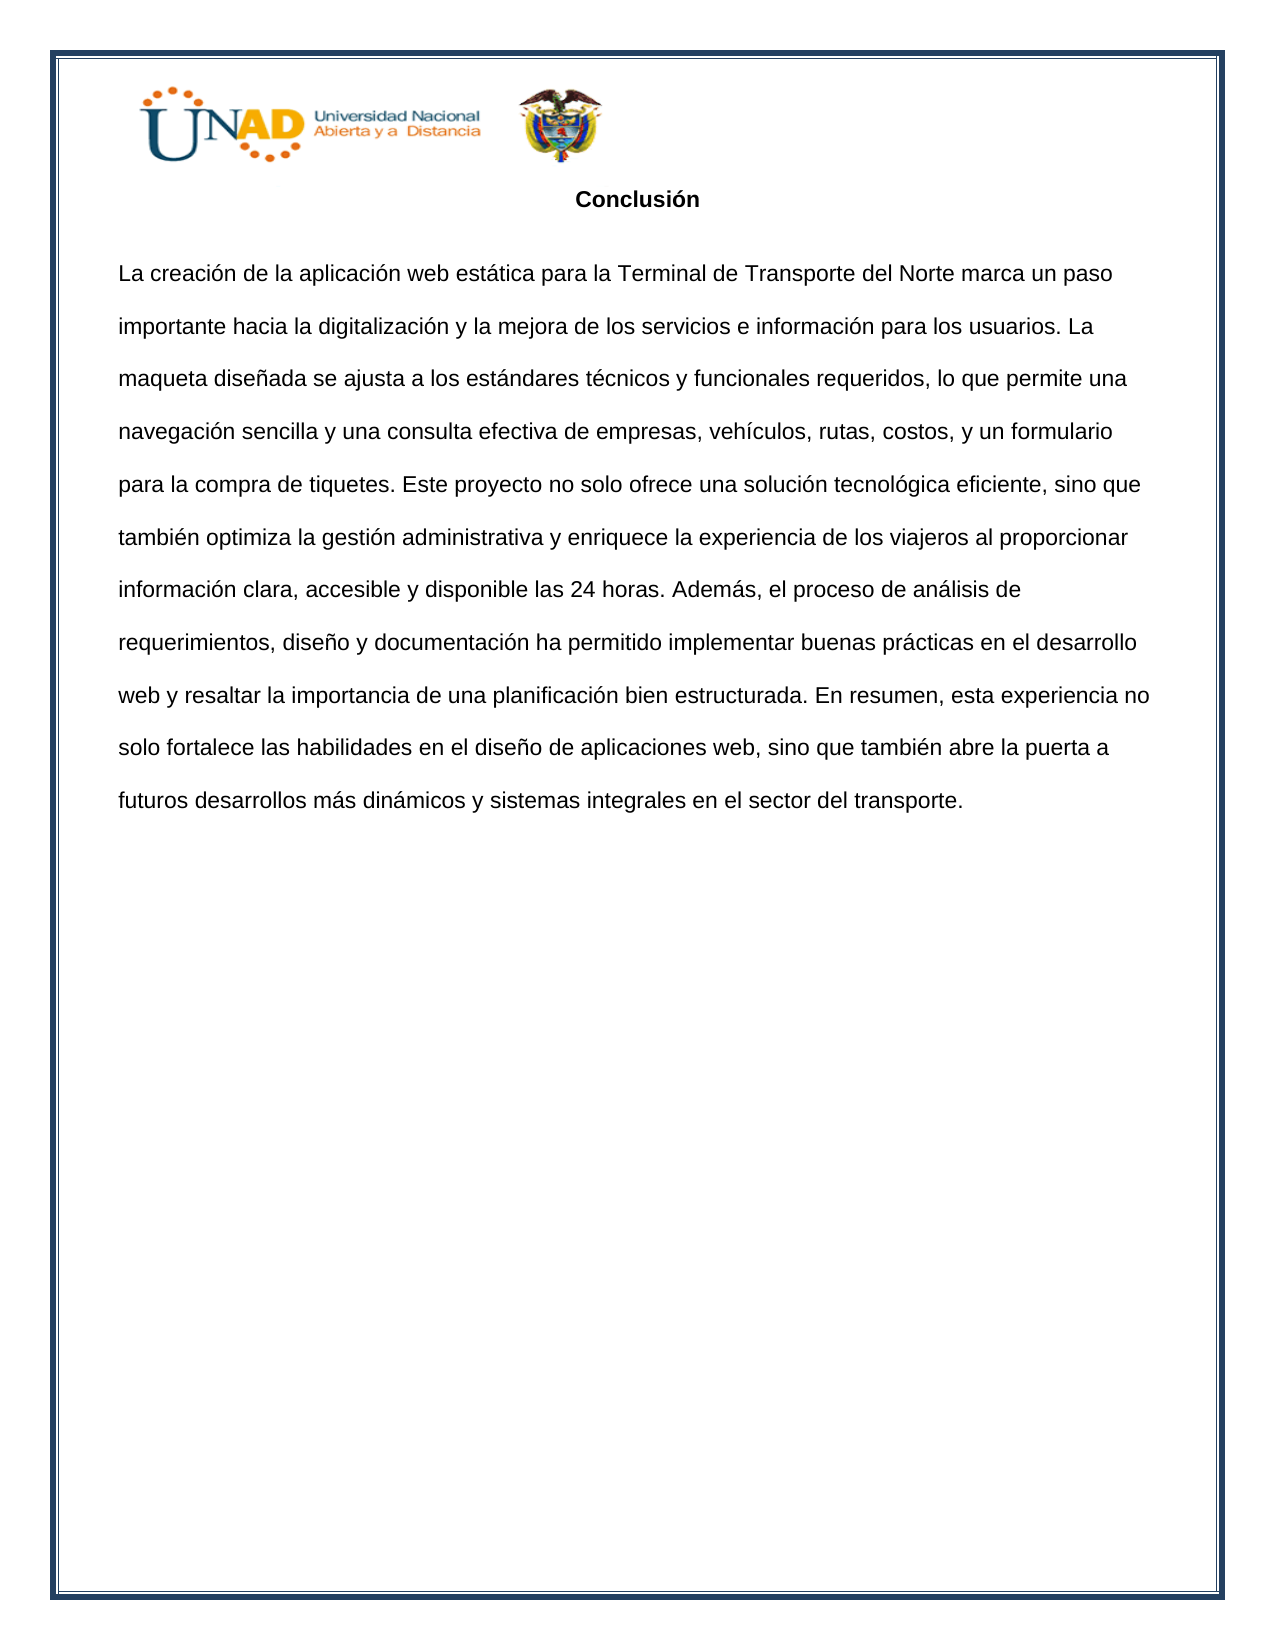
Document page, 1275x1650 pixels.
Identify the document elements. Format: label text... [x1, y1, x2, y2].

picture [118, 73, 625, 187]
text Conclusión [118, 186, 1157, 213]
text La creación de la aplicación web estática para la Terminal de Transporte del Norte marca un paso importante hacia la digitalización y la mejora de los servicios e información para los usuarios. La maqueta diseñada se ajusta a los estándares técnicos y funcionales requeridos, lo que permite una navegación sencilla y una consulta efectiva de empresas, vehículos, rutas, costos, y un formulario para la compra de tiquetes. Este proyecto no solo ofrece una solución tecnológica eficiente, sino que también optimiza la gestión administrativa y enriquece la experiencia de los viajeros al proporcionar información clara, accesible y disponible las 24 horas. Además, el proceso de análisis de requerimientos, diseño y documentación ha permitido implementar buenas prácticas en el desarrollo web y resaltar la importancia de una planificación bien estructurada. En resumen, esta experiencia no solo fortalece las habilidades en el diseño de aplicaciones web, sino que también abre la puerta a futuros desarrollos más dinámicos y sistemas integrales en el sector del transporte. [118, 260, 1157, 813]
